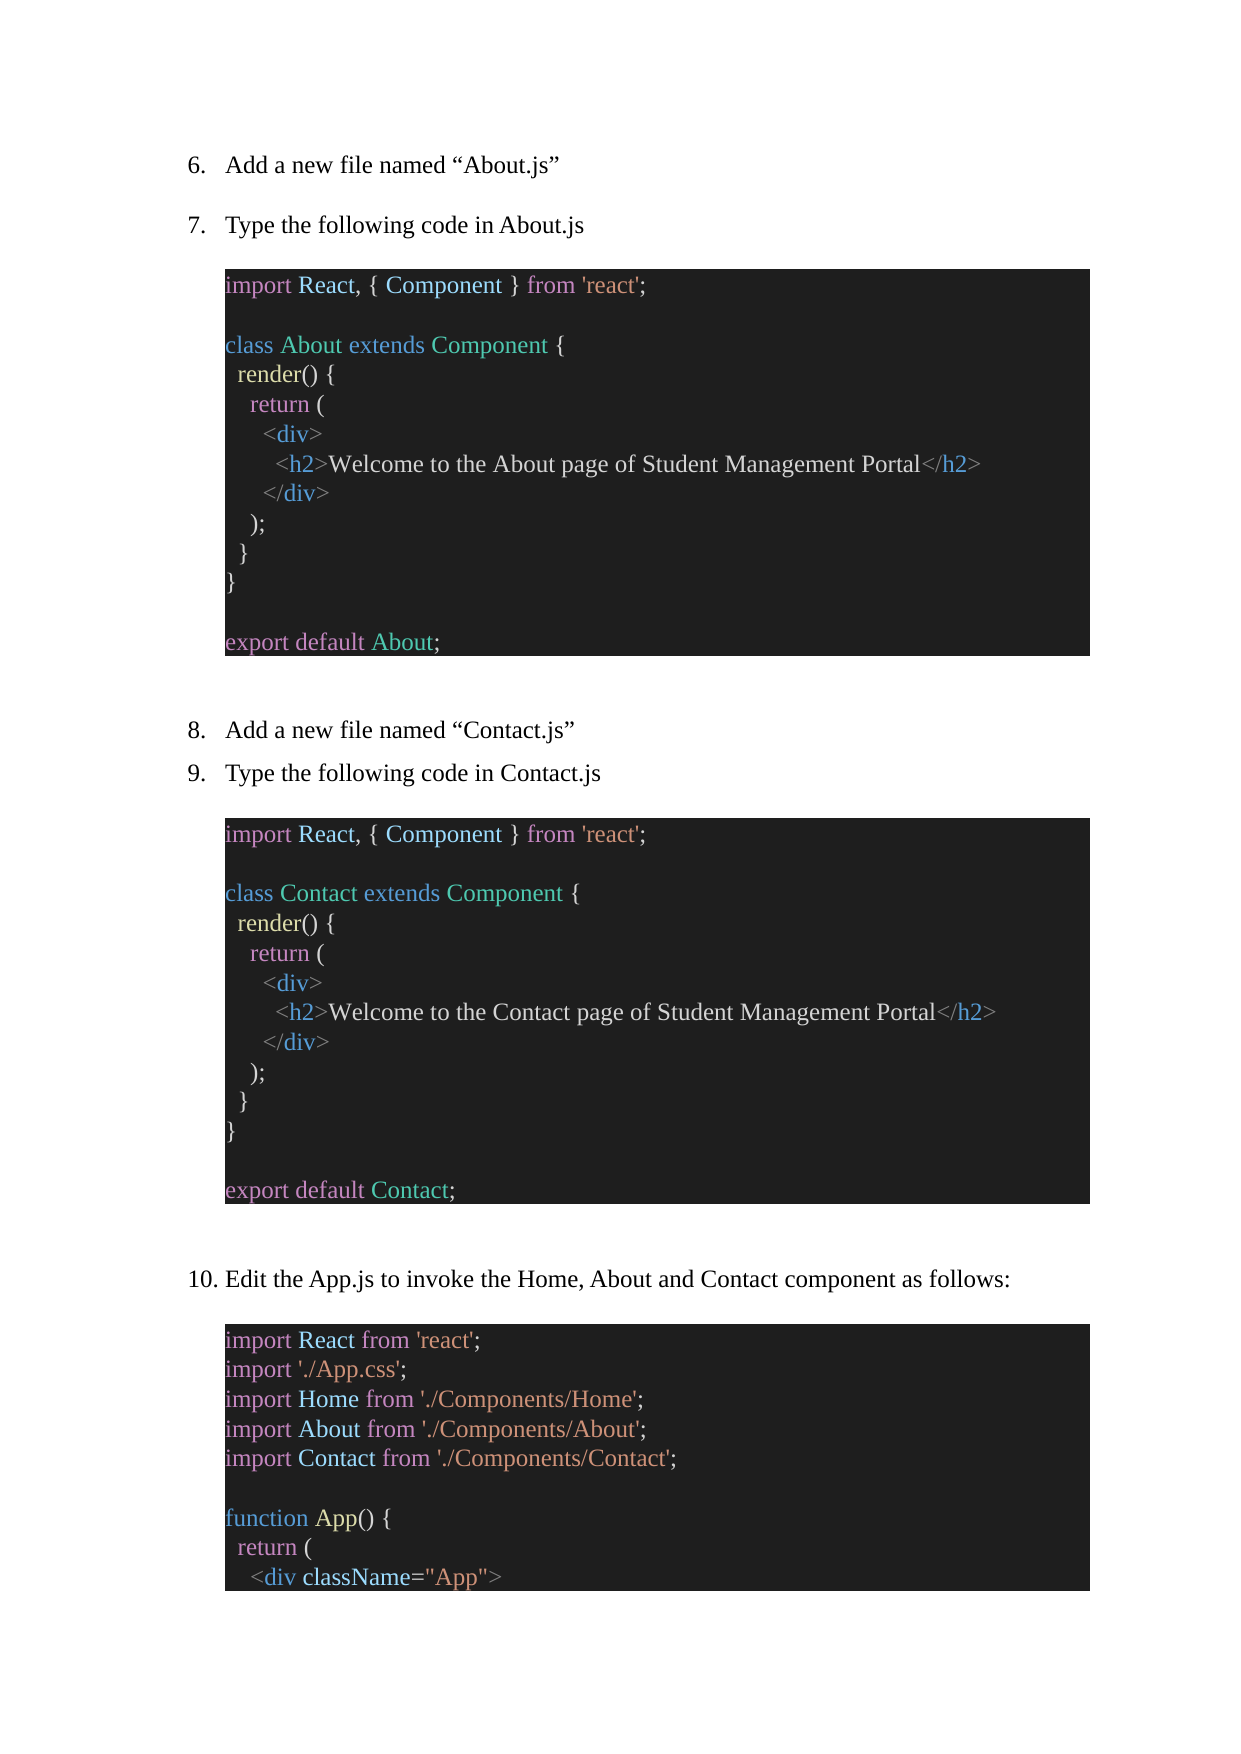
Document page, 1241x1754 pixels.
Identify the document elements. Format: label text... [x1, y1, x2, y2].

text return ( [225, 937, 1090, 967]
text <div> [225, 967, 1090, 996]
text </div> [225, 1026, 1090, 1056]
text function App() { [225, 1502, 1090, 1532]
text return ( [225, 388, 1090, 418]
text <div> [225, 418, 1090, 448]
text import React from 'react'; [225, 1324, 1090, 1353]
text export default About; [225, 626, 1090, 656]
text </div> [225, 477, 1090, 507]
text return ( [225, 1532, 1090, 1561]
text import Home from './Components/Home'; [225, 1383, 1090, 1413]
text } [225, 1115, 1090, 1145]
list Type the following code in Contact.js [187, 758, 1090, 787]
text <h2>Welcome to the Contact page of Student Management Portal</h2> [225, 996, 1090, 1026]
list Type the following code in About.js [187, 210, 1090, 238]
text } [225, 566, 1090, 596]
text import About from './Components/About'; [225, 1413, 1090, 1442]
text export default Contact; [225, 1174, 1090, 1204]
text render() { [225, 359, 1090, 388]
text } [225, 1085, 1090, 1115]
list Edit the App.js to invoke the Home, About and Contact component as follows: [187, 1264, 1090, 1293]
text import './App.css'; [225, 1353, 1090, 1383]
text ); [225, 1056, 1090, 1085]
text ); [225, 507, 1090, 537]
text import React, { Component } from 'react'; [225, 818, 1090, 848]
text render() { [225, 907, 1090, 937]
text class Contact extends Component { [225, 878, 1090, 907]
text import React, { Component } from 'react'; [225, 269, 1090, 299]
text class About extends Component { [225, 329, 1090, 359]
text } [225, 537, 1090, 566]
text import Contact from './Components/Contact'; [225, 1442, 1090, 1472]
text <div className="App"> [225, 1561, 1090, 1591]
text <h2>Welcome to the About page of Student Management Portal</h2> [225, 448, 1090, 477]
list Add a new file named “About.js” [187, 150, 1090, 179]
list Add a new file named “Contact.js” [187, 715, 1090, 744]
